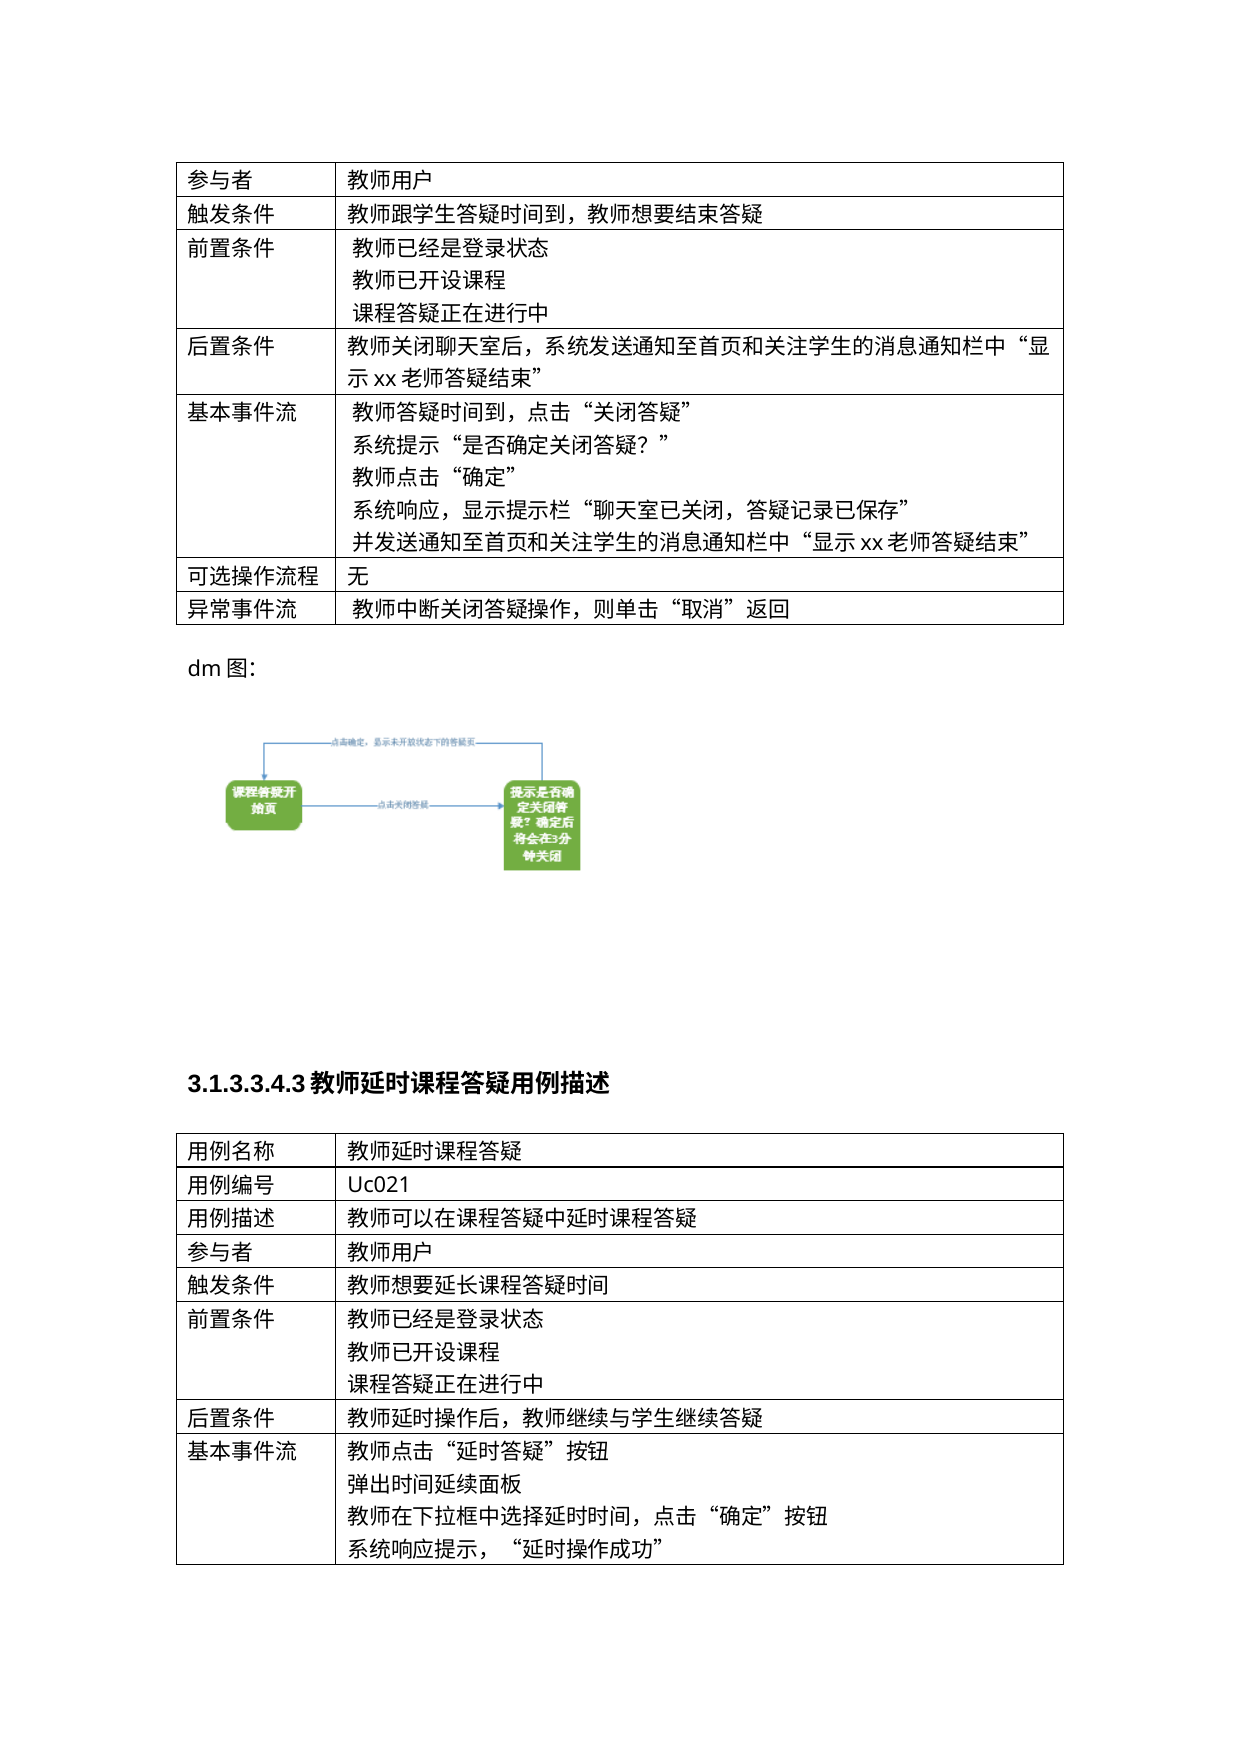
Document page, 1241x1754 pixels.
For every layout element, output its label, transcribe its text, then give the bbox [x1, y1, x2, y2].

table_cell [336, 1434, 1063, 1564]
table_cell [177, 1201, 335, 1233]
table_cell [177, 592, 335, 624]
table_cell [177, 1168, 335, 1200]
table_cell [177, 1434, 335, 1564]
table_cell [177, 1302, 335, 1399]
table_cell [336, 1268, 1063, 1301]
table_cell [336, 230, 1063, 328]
picture [187, 699, 608, 1022]
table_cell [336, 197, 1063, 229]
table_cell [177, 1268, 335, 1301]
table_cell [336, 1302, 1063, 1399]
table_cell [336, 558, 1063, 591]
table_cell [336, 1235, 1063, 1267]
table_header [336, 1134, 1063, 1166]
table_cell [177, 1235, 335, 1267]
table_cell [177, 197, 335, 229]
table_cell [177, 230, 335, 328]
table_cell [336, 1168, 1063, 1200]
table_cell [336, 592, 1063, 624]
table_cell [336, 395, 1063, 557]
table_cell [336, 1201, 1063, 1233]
subtitle dm图： [187, 650, 1053, 683]
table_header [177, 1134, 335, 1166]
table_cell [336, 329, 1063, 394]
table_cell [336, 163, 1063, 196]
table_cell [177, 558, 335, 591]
subtitle 3.1.3.3.4.3教师延时课程答疑用例描述 [187, 1049, 1053, 1114]
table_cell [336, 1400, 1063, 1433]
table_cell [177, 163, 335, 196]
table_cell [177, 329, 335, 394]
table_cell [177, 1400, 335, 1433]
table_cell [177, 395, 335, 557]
